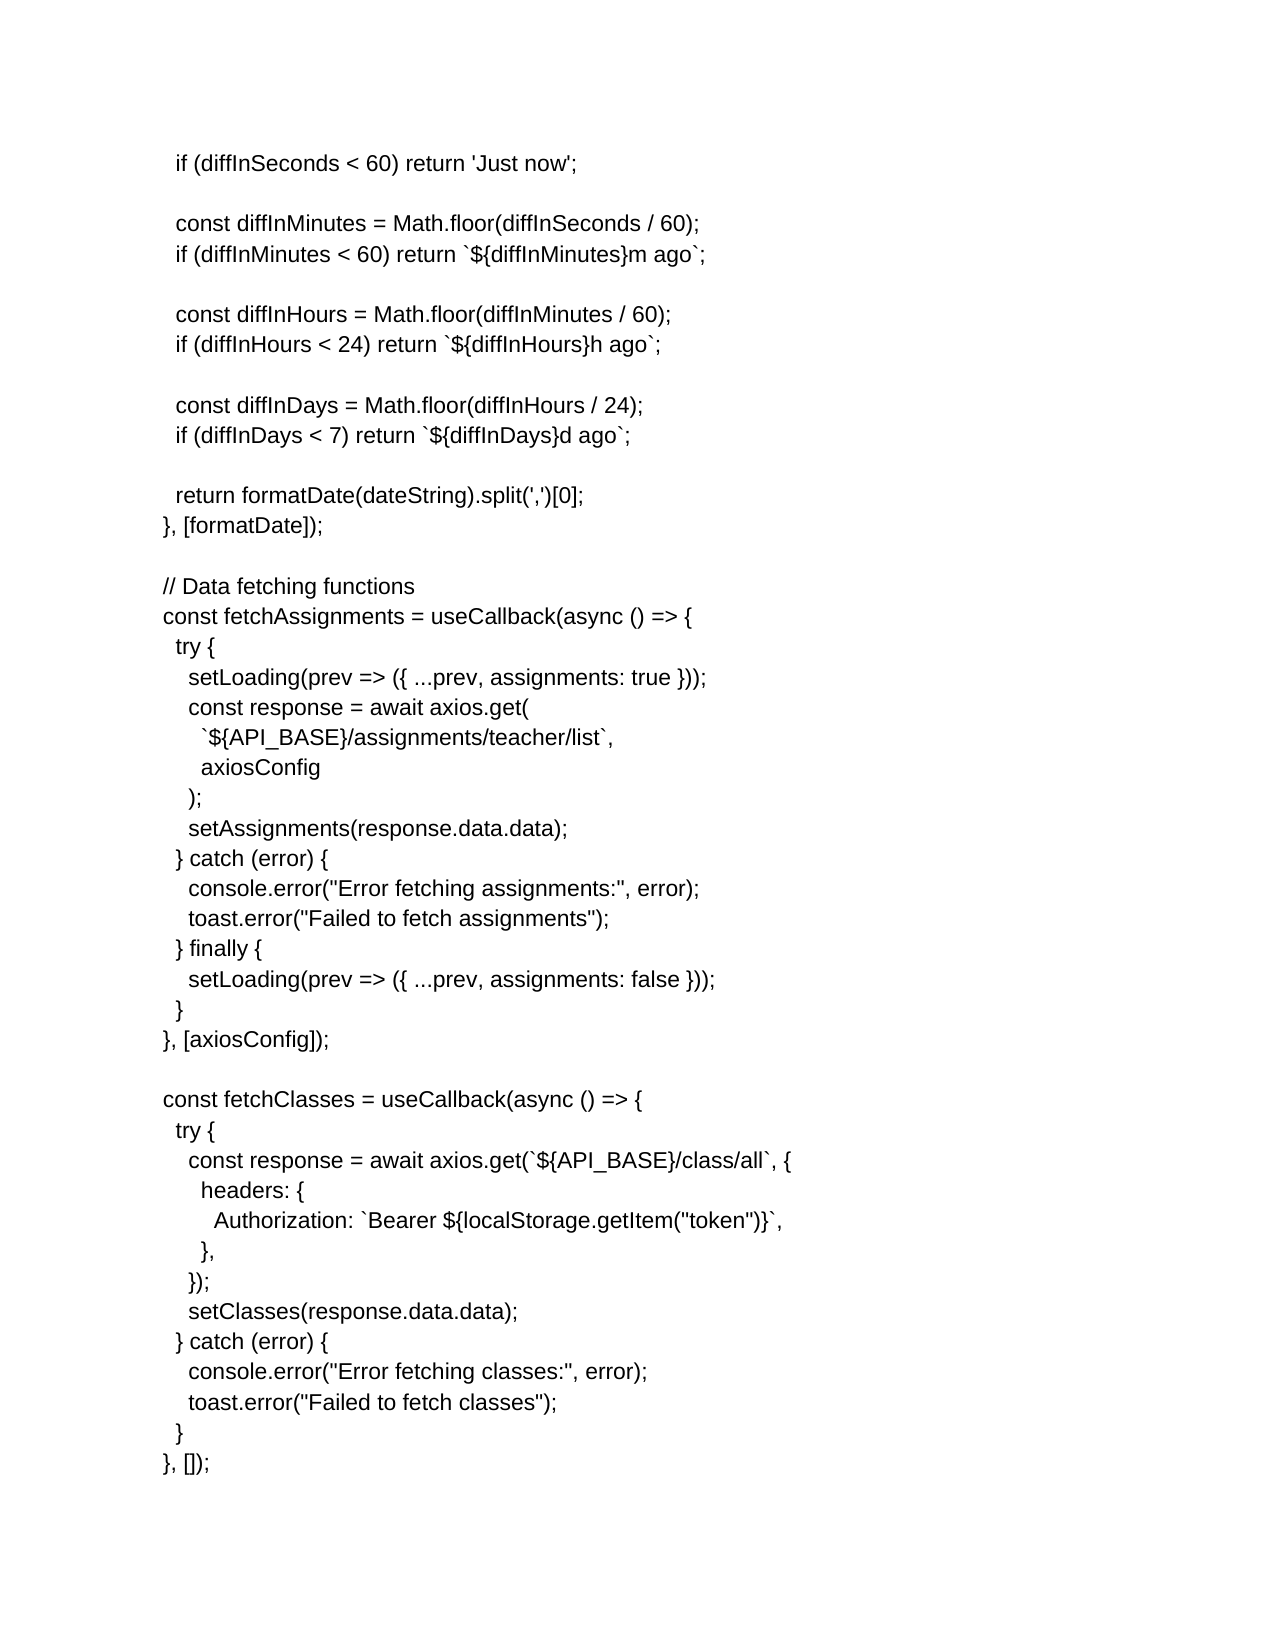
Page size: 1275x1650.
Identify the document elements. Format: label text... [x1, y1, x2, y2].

text }, []); [150, 1449, 1125, 1475]
text headers: { [150, 1177, 1125, 1203]
text } catch (error) { [150, 1328, 1125, 1354]
text } [150, 996, 1125, 1022]
text setClasses(response.data.data); [150, 1298, 1125, 1324]
text }, [axiosConfig]); [150, 1026, 1125, 1052]
text try { [150, 1117, 1125, 1143]
text const response = await axios.get(`${API_BASE}/class/all`, { [150, 1147, 1125, 1173]
text toast.error("Failed to fetch classes"); [150, 1388, 1125, 1415]
text ); [150, 784, 1125, 811]
text if (diffInHours < 24) return `${diffInHours}h ago`; [150, 331, 1125, 358]
text const diffInDays = Math.floor(diffInHours / 24); [150, 392, 1125, 418]
text console.error("Error fetching assignments:", error); [150, 875, 1125, 901]
text // Data fetching functions [150, 573, 1125, 599]
text }, [formatDate]); [150, 512, 1125, 539]
text } catch (error) { [150, 845, 1125, 871]
text toast.error("Failed to fetch assignments"); [150, 905, 1125, 932]
text if (diffInSeconds < 60) return 'Just now'; [150, 150, 1125, 176]
text setLoading(prev => ({ ...prev, assignments: false })); [150, 966, 1125, 992]
text console.error("Error fetching classes:", error); [150, 1358, 1125, 1385]
text setLoading(prev => ({ ...prev, assignments: true })); [150, 663, 1125, 690]
text const response = await axios.get( [150, 694, 1125, 720]
text const fetchAssignments = useCallback(async () => { [150, 603, 1125, 629]
text axiosConfig [150, 754, 1125, 781]
text const fetchClasses = useCallback(async () => { [150, 1086, 1125, 1113]
text }); [150, 1268, 1125, 1294]
text const diffInMinutes = Math.floor(diffInSeconds / 60); [150, 210, 1125, 237]
text } [150, 1419, 1125, 1445]
text if (diffInDays < 7) return `${diffInDays}d ago`; [150, 422, 1125, 448]
text setAssignments(response.data.data); [150, 814, 1125, 841]
text } finally { [150, 935, 1125, 962]
text const diffInHours = Math.floor(diffInMinutes / 60); [150, 301, 1125, 327]
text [150, 1207, 1125, 1234]
text return formatDate(dateString).split(',')[0]; [150, 482, 1125, 509]
text if (diffInMinutes < 60) return `${diffInMinutes}m ago`; [150, 241, 1125, 267]
text try { [150, 633, 1125, 660]
text }, [150, 1237, 1125, 1264]
text `${API_BASE}/assignments/teacher/list`, [150, 724, 1125, 750]
